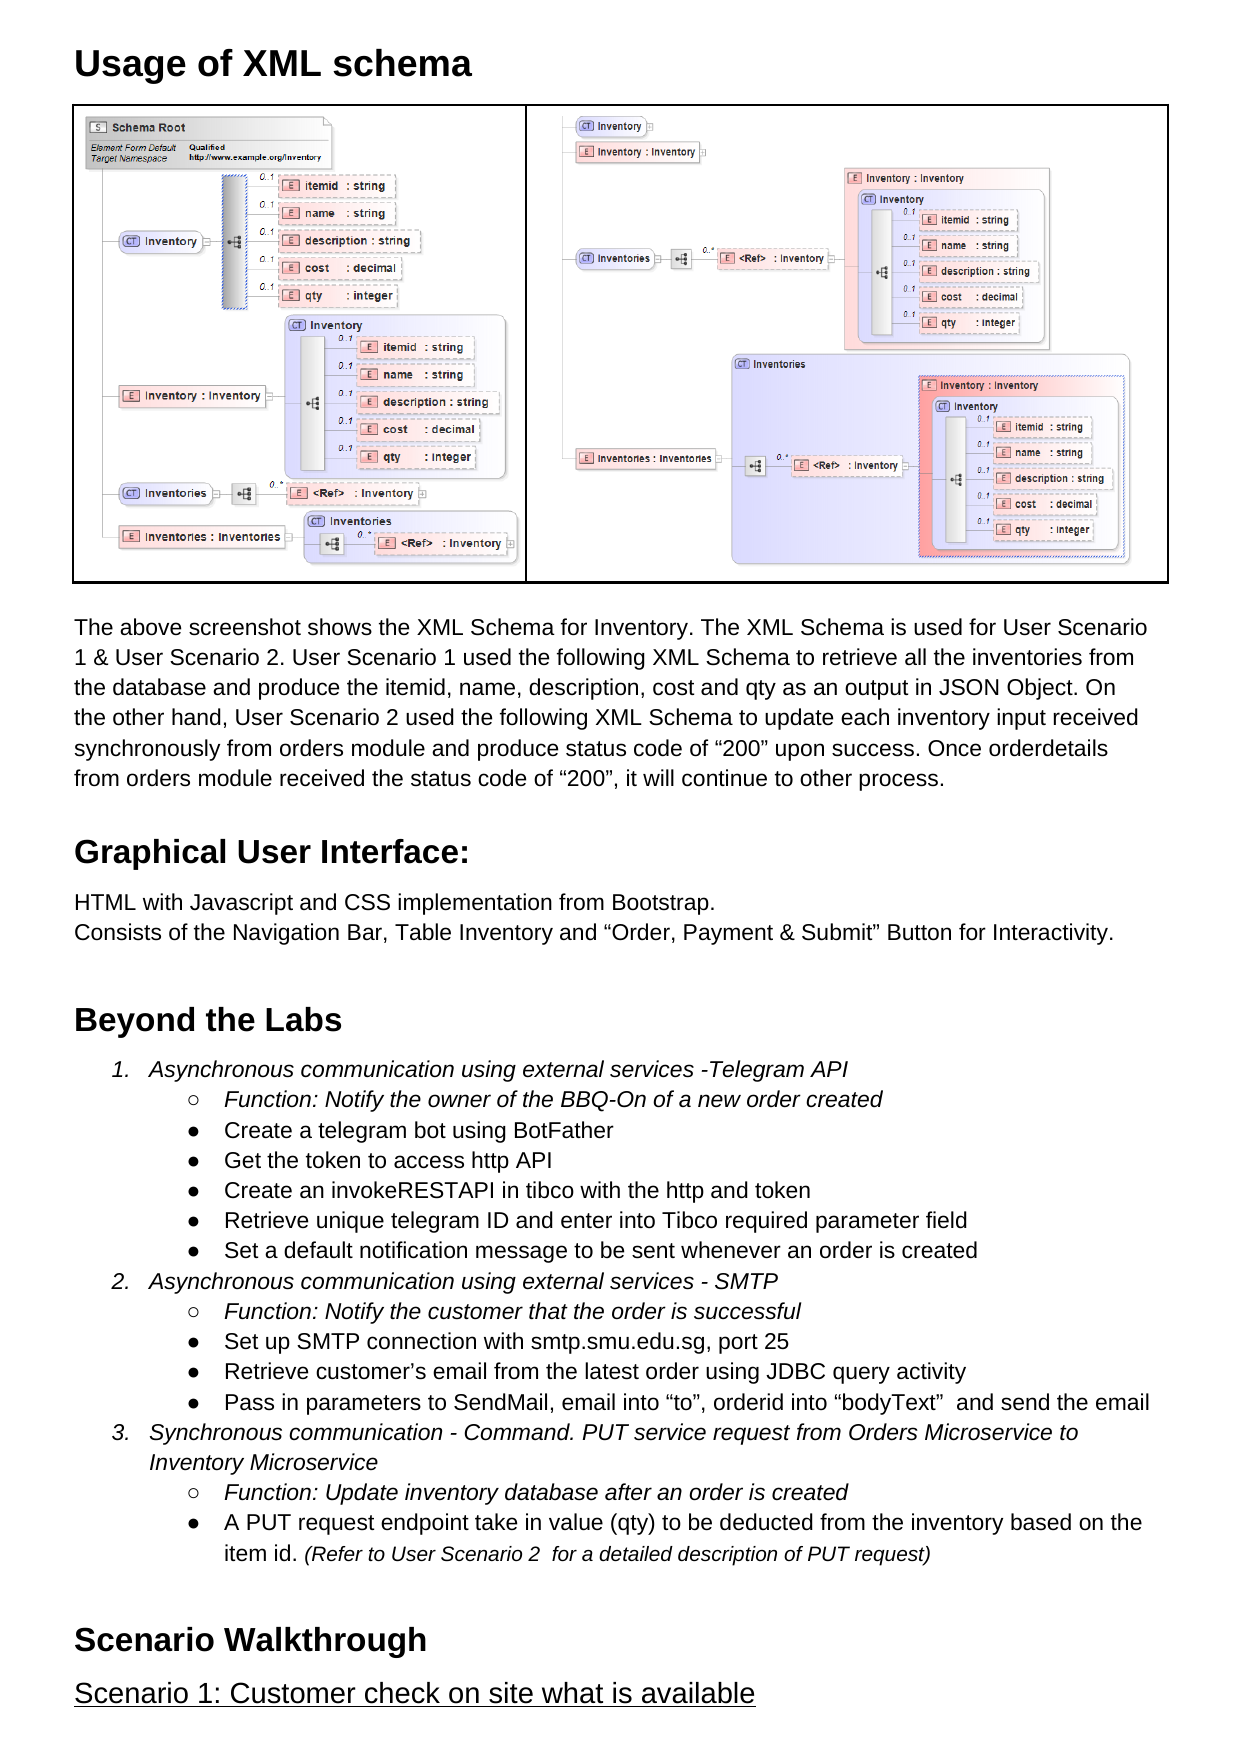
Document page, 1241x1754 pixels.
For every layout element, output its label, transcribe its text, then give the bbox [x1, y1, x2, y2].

text Scenario 1: Customer check on site what is available [74, 1676, 1151, 1710]
list Pass in parameters to SendMail, email into “to”, orderid into “bodyText” and send the email [186, 1388, 1151, 1415]
list Create an invokeRESTAPI in tibco with the http and token [186, 1177, 1151, 1203]
text HTML with Javascript and CSS implementation from Bootstrap. [74, 889, 1151, 916]
subtitle Usage of XML schema [74, 41, 1151, 84]
list A PUT request endpoint take in value (qty) to be deducted from the inventory based on the item id. (Refer to User Scenario 2 for a detailed description of PUT request) [186, 1509, 1151, 1566]
picture [558, 116, 1136, 567]
list Asynchronous communication using external services -Telegram API [111, 1056, 1151, 1083]
subtitle Beyond the Labs [74, 999, 1151, 1038]
list Retrieve customer’s email from the latest order using JDBC query activity [186, 1358, 1151, 1385]
subtitle Graphical User Interface: [74, 832, 1151, 871]
list Asynchronous communication using external services - SMTP [111, 1268, 1151, 1294]
table_header [527, 106, 1167, 581]
list Function: Notify the owner of the BBQ-On of a new order created [186, 1086, 1151, 1113]
list Get the token to access http API [186, 1147, 1151, 1173]
list Synchronous communication - Command. PUT service request from Orders Microservice to Inventory Microservice [111, 1419, 1178, 1475]
text Consists of the Navigation Bar, Table Inventory and “Order, Payment & Submit” Button for Interactivity. [74, 919, 1151, 946]
list Set up SMTP connection with smtp.smu.edu.sg, port 25 [186, 1328, 1151, 1354]
subtitle Scenario Walkthrough [74, 1620, 1151, 1658]
list Set a default notification message to be sent whenever an order is created [186, 1237, 1151, 1264]
picture [83, 116, 525, 571]
list Create a telegram bot using BotFather [186, 1117, 1151, 1143]
list Function: Notify the customer that the order is successful [186, 1298, 1151, 1324]
table_header [74, 106, 525, 581]
list Function: Update inventory database after an order is created [186, 1479, 1178, 1506]
text The above screenshot shows the XML Schema for Inventory. The XML Schema is used for User Scenario 1 & User Scenario 2. User Scenario 1 used the following XML Schema to retrieve all the inventories from the database and produce the itemid, name, description, cost and qty as an output in JSON Object. On the other hand, User Scenario 2 used the following XML Schema to update each inventory input received synchronously from orders module and produce status code of “200” upon success. Once orderdetails from orders module received the status code of “200”, it will continue to other process. [74, 614, 1151, 791]
list Retrieve unique telegram ID and enter into Tibco required parameter field [186, 1207, 1151, 1234]
